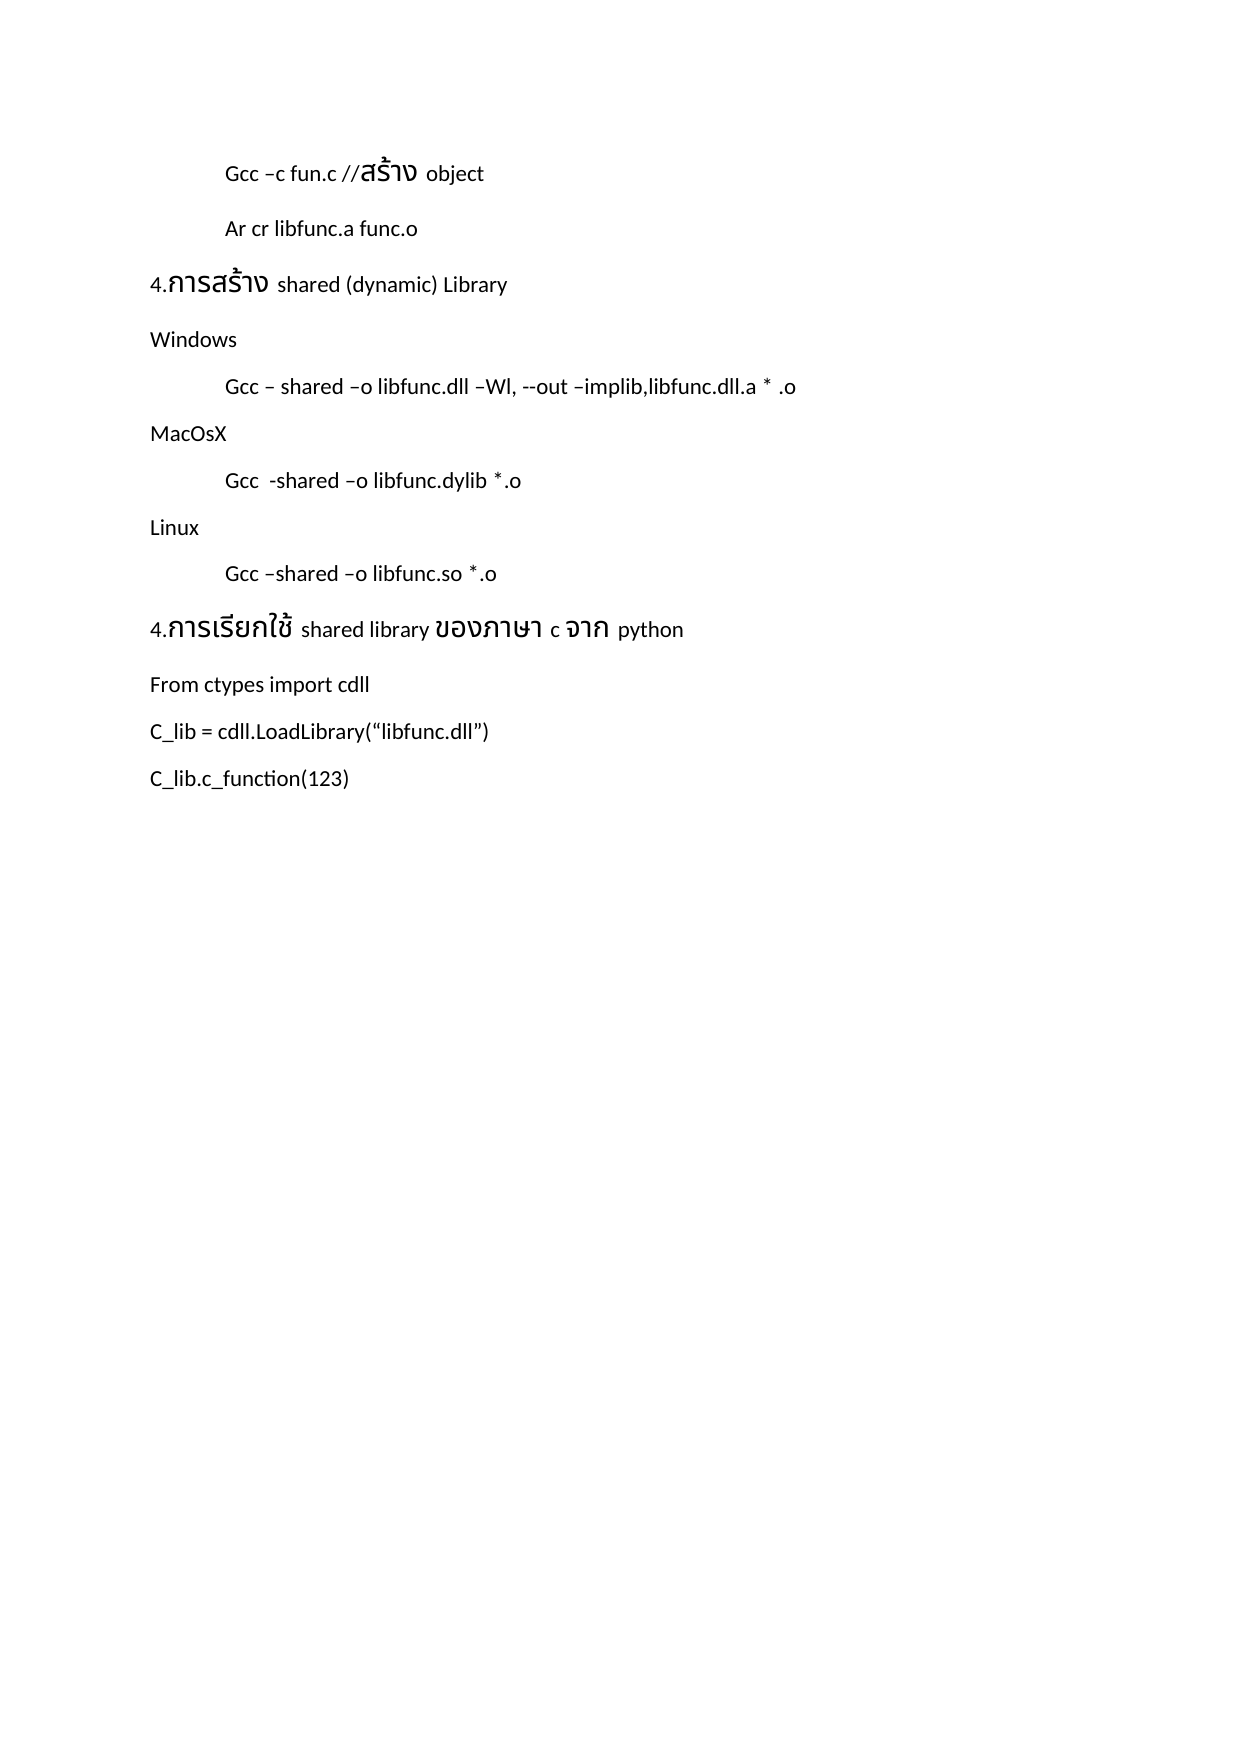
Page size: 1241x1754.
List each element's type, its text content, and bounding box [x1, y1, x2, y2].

text Gcc -shared –o libfunc.dylib *.o [150, 466, 1090, 494]
text C_lib.c_function(123) [150, 764, 1090, 792]
text MacOsX [150, 419, 1090, 447]
text 4.การเรียกใช้ shared library ของภาษา c จาก python [150, 606, 1090, 651]
text From ctypes import cdll [150, 671, 1090, 699]
text Gcc – shared –o libfunc.dll –Wl, --out –implib,libfunc.dll.a * .o [150, 372, 1090, 400]
text 4.การสร้าง shared (dynamic) Library [150, 261, 1090, 305]
text Linux [150, 513, 1090, 541]
text C_lib = cdll.LoadLibrary(“libfunc.dll”) [150, 717, 1090, 746]
text Windows [150, 325, 1090, 353]
text Gcc –c fun.c //สร้าง object [150, 150, 1090, 194]
text Ar cr libfunc.a func.o [150, 214, 1090, 242]
text Gcc –shared –o libfunc.so *.o [150, 559, 1090, 588]
